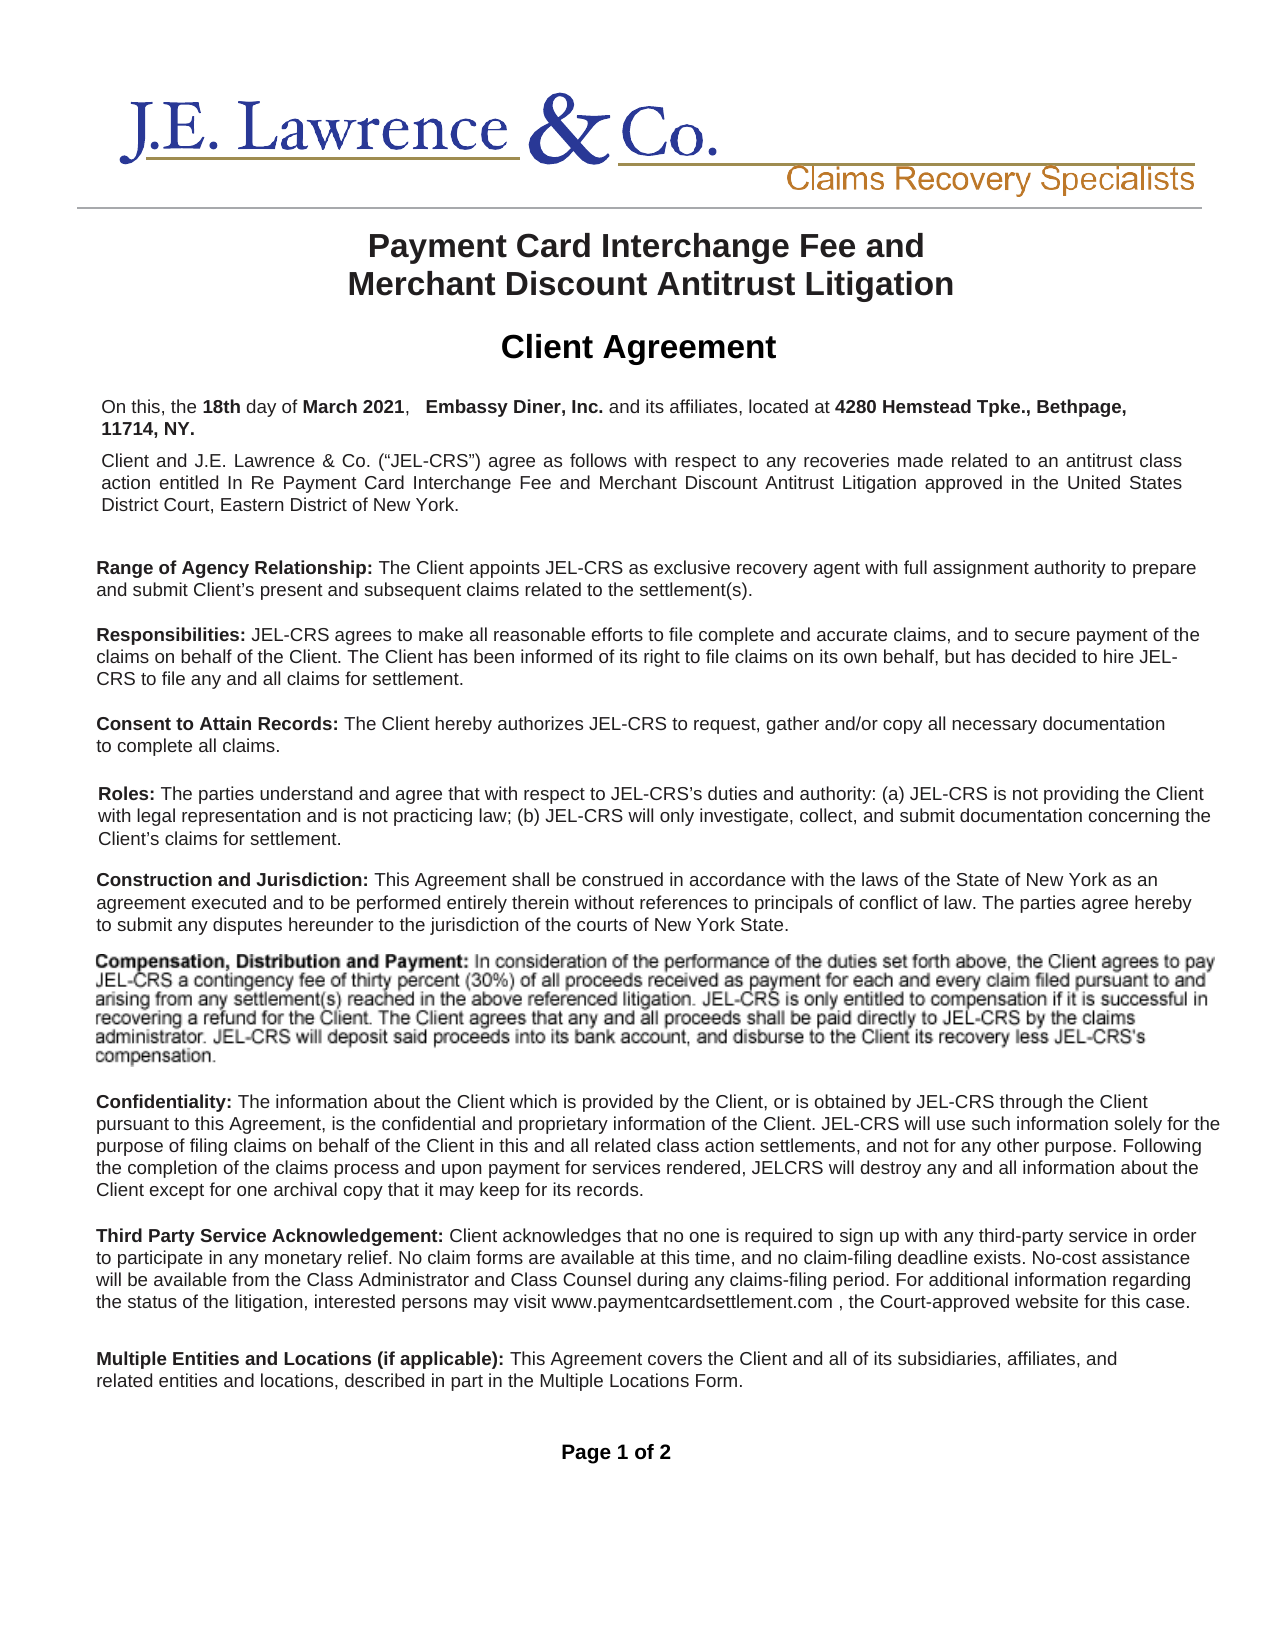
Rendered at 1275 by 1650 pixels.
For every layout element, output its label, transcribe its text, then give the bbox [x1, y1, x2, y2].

picture [1154, 166, 1194, 190]
text Construction and Jurisdiction: This Agreement shall be construed in accordance with the laws of the State of New York as an agreement executed and to be performed entirely therein without references to principals of conflict of law. The parties agree hereby to submit any disputes hereunder to the jurisdiction of the courts of New York State. [96, 869, 1196, 935]
picture [817, 172, 834, 190]
text Consent to Attain Records: The Client hereby authorizes JEL-CRS to request, gather and/or copy all necessary documentation to complete all claims. [96, 713, 1169, 757]
picture [1121, 172, 1138, 190]
picture [1041, 165, 1060, 190]
picture [787, 165, 809, 190]
text Client and J.E. Lawrence & Co. (“JEL-CRS”) agree as follows with respect to any recoveries made related to an antitrust class action entitled In Re Payment Card Interchange Fee and Merchant Discount Antitrust Litigation approved in the United States District Court, Eastern District of New York. [101, 450, 1183, 516]
text Client Agreement [39, 327, 1237, 365]
picture [238, 101, 507, 150]
text Range of Agency Relationship: The Client appoints JEL-CRS as exclusive recovery agent with full assignment authority to prepare and submit Client’s present and subsequent claims related to the settlement(s). [96, 557, 1216, 601]
text Responsibilities: JEL-CRS agrees to make all reasonable efforts to file complete and accurate claims, and to secure payment of the claims on behalf of the Client. The Client has been informed of its right to file claims on its own behalf, but has decided to hire JEL-CRS to file any and all claims for settlement. [96, 624, 1201, 690]
picture [843, 172, 884, 190]
text Third Party Service Acknowledgement: Client acknowledges that no one is required to sign up with any third-party service in order to participate in any monetary relief. No claim forms are available at this time, and no claim-filing deadline exists. No-cost assistance will be available from the Class Administrator and Class Counsel during any claims-filing period. For additional information regarding the status of the litigation, interested persons may visit www.paymentcardsettlement.com , the Court-approved website for this case. [96, 1225, 1206, 1313]
text Multiple Entities and Locations (if applicable): This Agreement covers the Client and all of its subsidiaries, affiliates, and related entities and locations, described in part in the Multiple Locations Form. [96, 1347, 1163, 1391]
text Confidentiality: The information about the Client which is provided by the Client, or is obtained by JEL-CRS through the Client pursuant to this Agreement, is the confidential and proprietary information of the Client. JEL-CRS will use such information solely for the purpose of filing claims on behalf of the Client in this and all related class action settlements, and not for any other purpose. Following the completion of the claims process and upon payment for services rendered, JELCRS will destroy any and all information about the Client except for one archival copy that it may keep for its records. [96, 1091, 1223, 1201]
picture [1063, 166, 1119, 196]
text Roles: The parties understand and agree that with respect to JEL-CRS’s duties and authority: (a) JEL-CRS is not providing the Client with legal representation and is not practicing law; (b) JEL-CRS will only investigate, collect, and submit documentation concerning the Client’s claims for settlement. [98, 783, 1215, 849]
picture [670, 124, 703, 156]
text Page 1 of 2 [215, 1439, 1017, 1463]
picture [95, 954, 1215, 1067]
text Payment Card Interchange Fee and Merchant Discount Antitrust Litigation [64, 226, 1237, 303]
picture [1005, 172, 1031, 197]
text On this, the 18th day of March 2021, Embassy Diner, Inc. and its affiliates, located at 4280 Hemstead Tpke., Bethpage, 11714, NY. [101, 396, 1183, 439]
